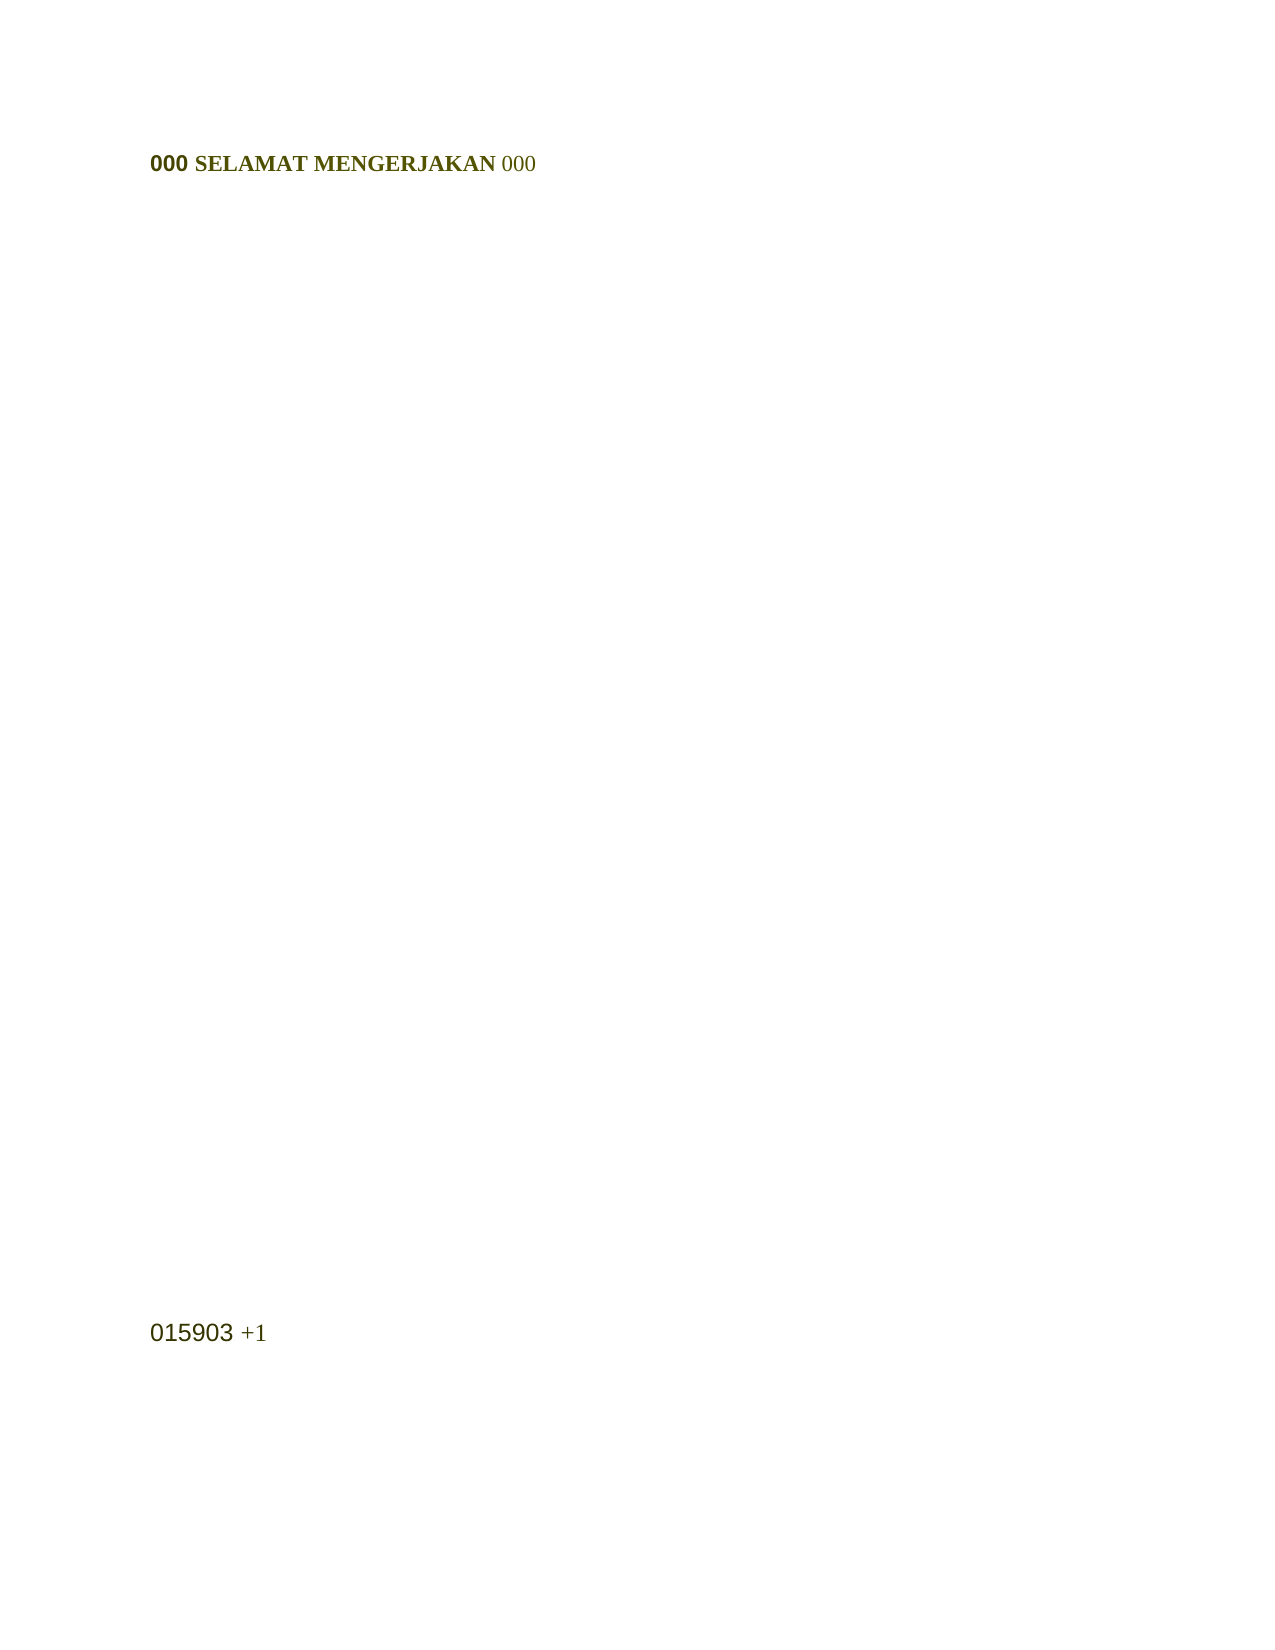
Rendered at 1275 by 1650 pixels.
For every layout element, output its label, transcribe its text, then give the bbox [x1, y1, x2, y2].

text 015903 +1 [150, 1317, 1125, 1346]
text 000 SELAMAT MENGERJAKAN 000 [150, 150, 1125, 176]
